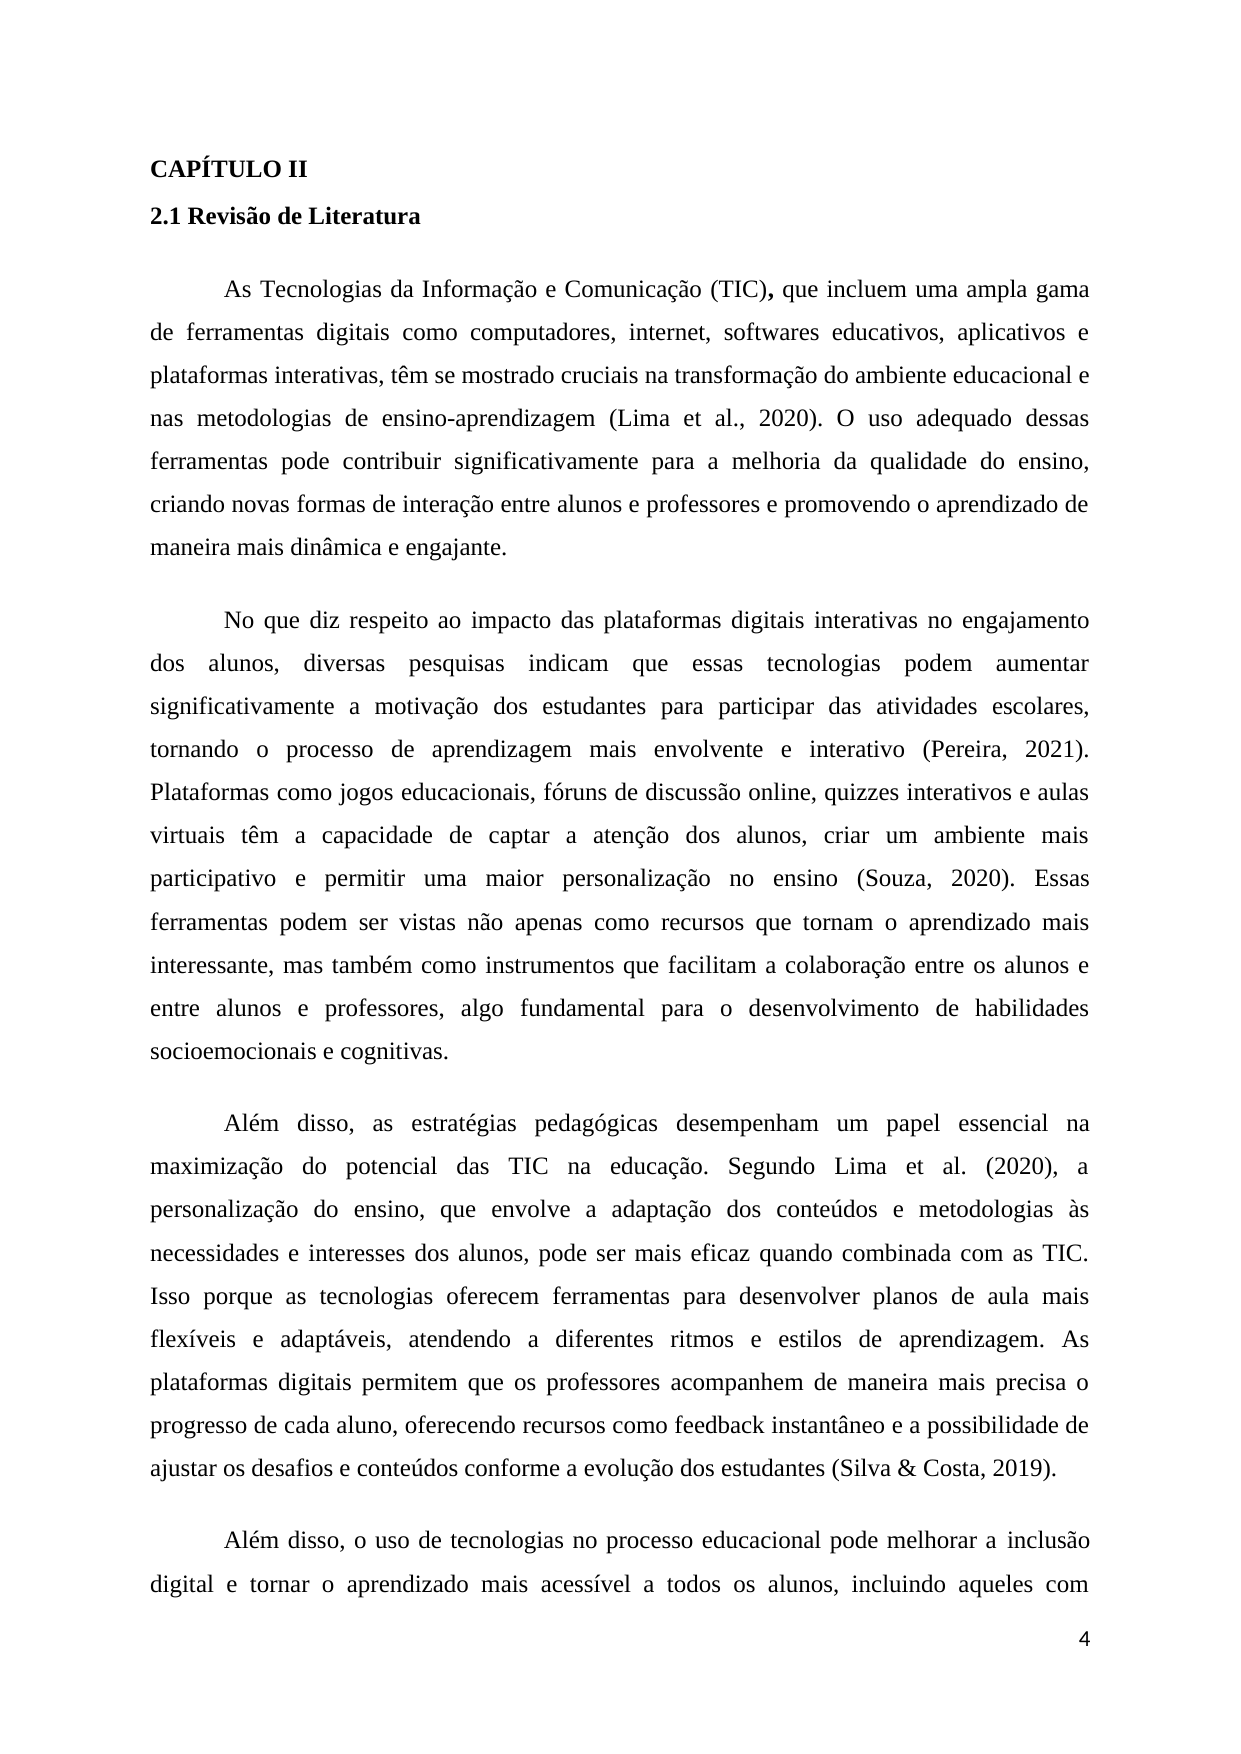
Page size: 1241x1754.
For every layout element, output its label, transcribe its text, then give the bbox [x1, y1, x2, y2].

text No que diz respeito ao impacto das plataformas digitais interativas no engajamento dos alunos, diversas pesquisas indicam que essas tecnologias podem aumentar significativamente a motivação dos estudantes para participar das atividades escolares, tornando o processo de aprendizagem mais envolvente e interativo (Pereira, 2021). Plataformas como jogos educacionais, fóruns de discussão online, quizzes interativos e aulas virtuais têm a capacidade de captar a atenção dos alunos, criar um ambiente mais participativo e permitir uma maior personalização no ensino (Souza, 2020). Essas ferramentas podem ser vistas não apenas como recursos que tornam o aprendizado mais interessante, mas também como instrumentos que facilitam a colaboração entre os alunos e entre alunos e professores, algo fundamental para o desenvolvimento de habilidades socioemocionais e cognitivas. [150, 605, 1090, 1065]
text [150, 1526, 1090, 1597]
text As Tecnologias da Informação e Comunicação (TIC), que incluem uma ampla gama de ferramentas digitais como computadores, internet, softwares educativos, aplicativos e plataformas interativas, têm se mostrado cruciais na transformação do ambiente educacional e nas metodologias de ensino-aprendizagem (Lima et al., 2020). O uso adequado dessas ferramentas pode contribuir significativamente para a melhoria da qualidade do ensino, criando novas formas de interação entre alunos e professores e promovendo o aprendizado de maneira mais dinâmica e engajante. [150, 274, 1090, 561]
subtitle 2.1 Revisão de Literatura [150, 201, 1090, 230]
subtitle CAPÍTULO II [150, 154, 1090, 183]
text Além disso, as estratégias pedagógicas desempenham um papel essencial na maximização do potencial das TIC na educação. Segundo Lima et al. (2020), a personalização do ensino, que envolve a adaptação dos conteúdos e metodologias às necessidades e interesses dos alunos, pode ser mais eficaz quando combinada com as TIC. Isso porque as tecnologias oferecem ferramentas para desenvolver planos de aula mais flexíveis e adaptáveis, atendendo a diferentes ritmos e estilos de aprendizagem. As plataformas digitais permitem que os professores acompanhem de maneira mais precisa o progresso de cada aluno, oferecendo recursos como feedback instantâneo e a possibilidade de ajustar os desafios e conteúdos conforme a evolução dos estudantes (Silva & Costa, 2019). [150, 1108, 1090, 1482]
